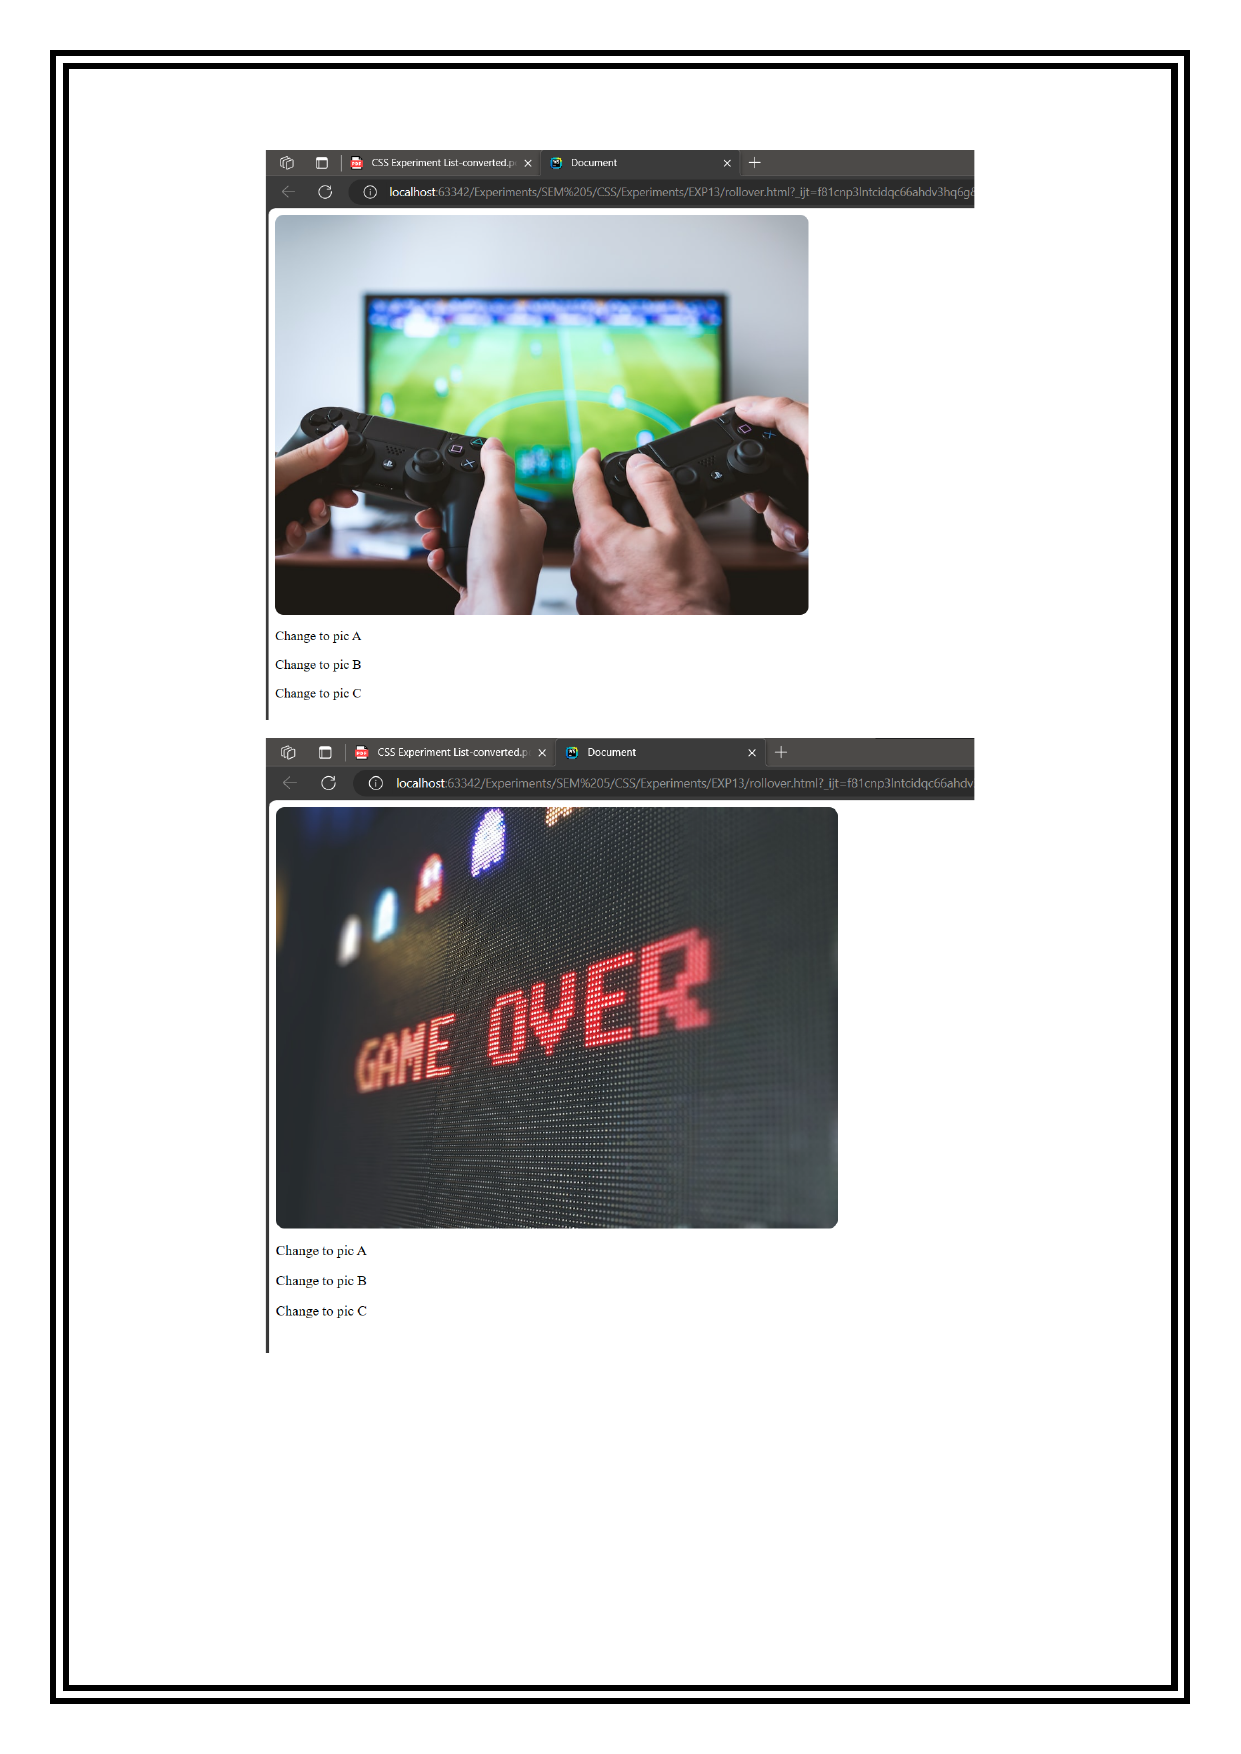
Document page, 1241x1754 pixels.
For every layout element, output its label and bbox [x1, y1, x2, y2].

picture [265, 150, 975, 720]
picture [265, 738, 975, 1353]
